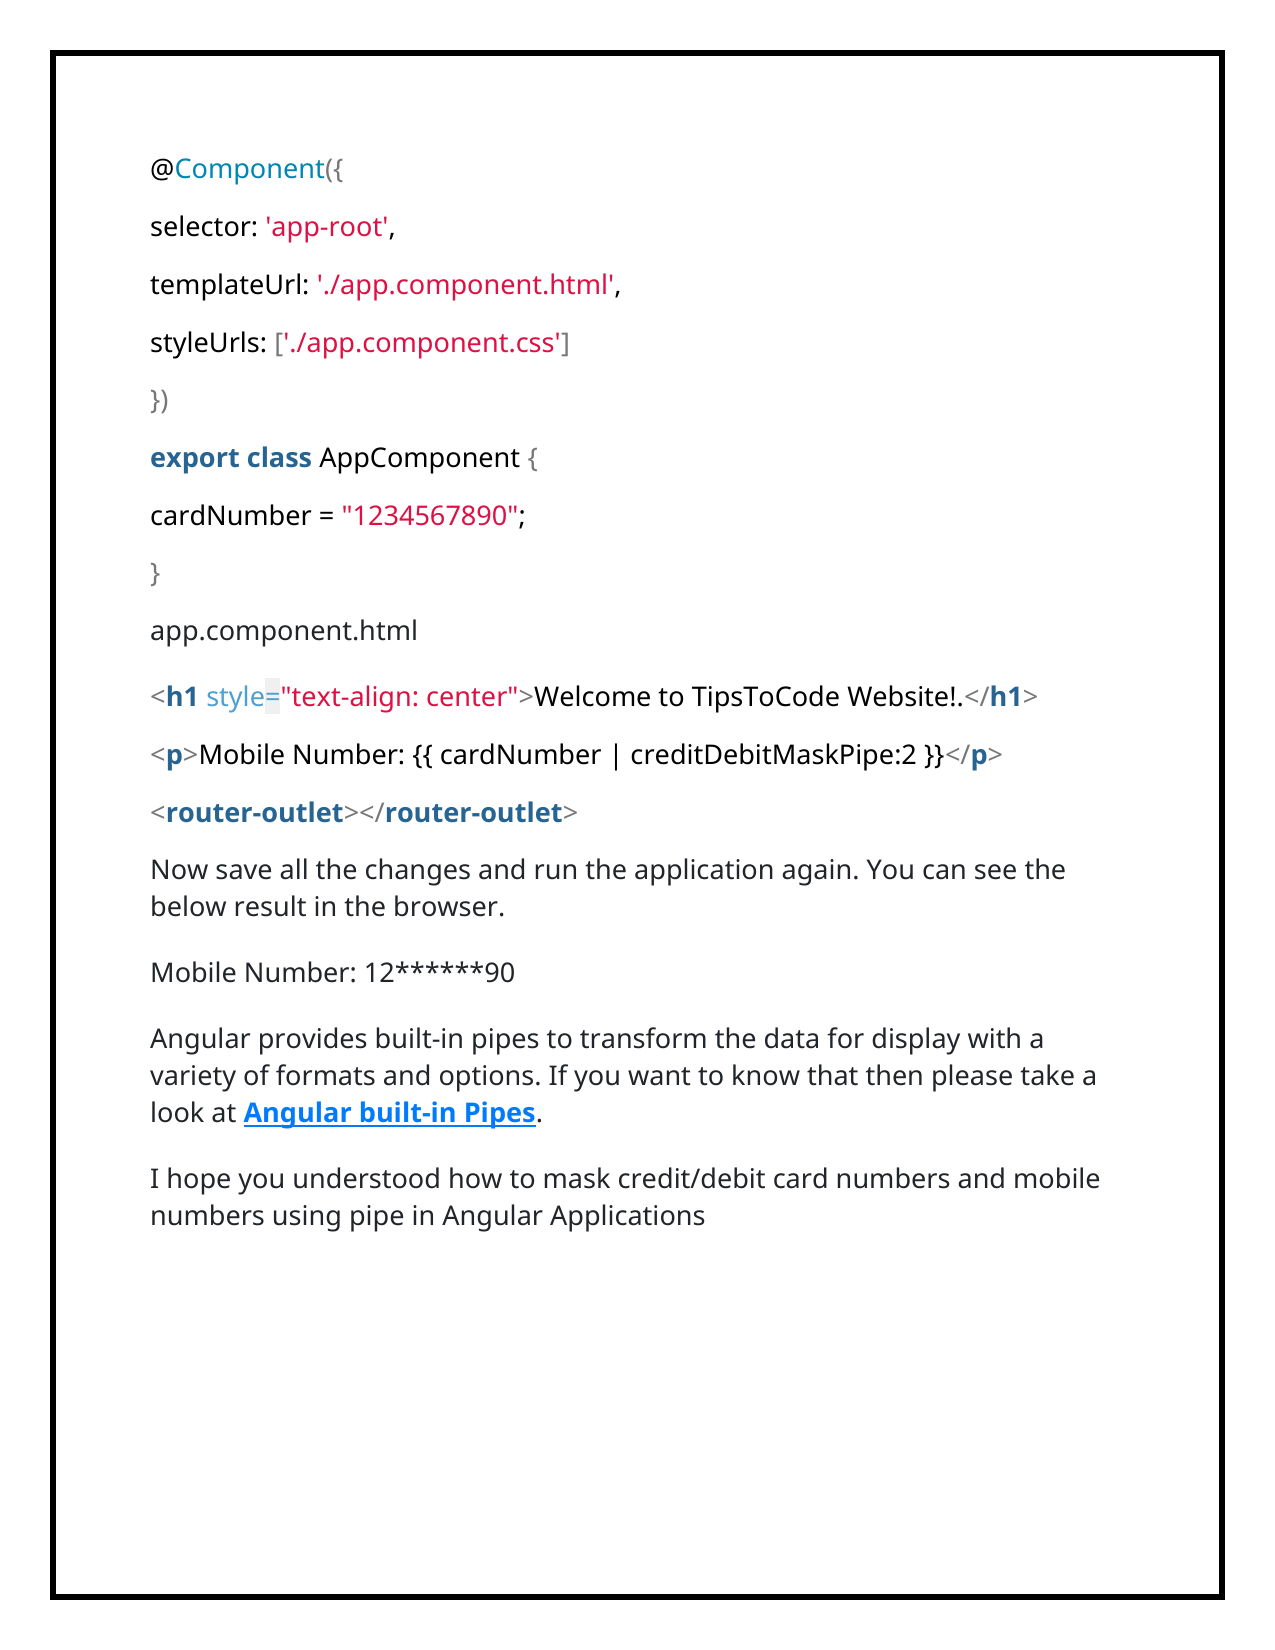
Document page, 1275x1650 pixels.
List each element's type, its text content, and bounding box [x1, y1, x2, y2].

text } [150, 554, 1125, 591]
text app.component.html [150, 612, 1125, 648]
text <h1 style="text-align: center">Welcome to TipsToCode Website!.</h1> [280, 678, 1125, 714]
text selector: 'app-root', [150, 208, 1125, 244]
text Now save all the changes and run the application again. You can see the below result in the browser. [150, 851, 1125, 924]
text }) [150, 381, 1125, 418]
text <router-outlet></router-outlet> [150, 793, 1125, 830]
text <h1 style="text-align: center">Welcome to TipsToCode Website!.</h1> [150, 678, 265, 714]
text templateUrl: './app.component.html', [150, 265, 1125, 302]
text Angular provides built-in pipes to transform the data for display with a variety of formats and options. If you want to know that then please take a look at Angular built-in Pipes. [150, 1020, 1125, 1130]
text Mobile Number: 12******90 [150, 954, 1125, 991]
text export class AppComponent { [150, 438, 1125, 475]
text I hope you understood how to mask credit/debit card numbers and mobile numbers using pipe in Angular Applications [150, 1159, 1125, 1233]
text @Component({ [150, 150, 1125, 187]
text <p>Mobile Number: {{ cardNumber | creditDebitMaskPipe:2 }}</p> [150, 735, 1125, 772]
text cardNumber = "1234567890"; [150, 496, 1125, 533]
text styleUrls: ['./app.component.css'] [150, 323, 1125, 360]
